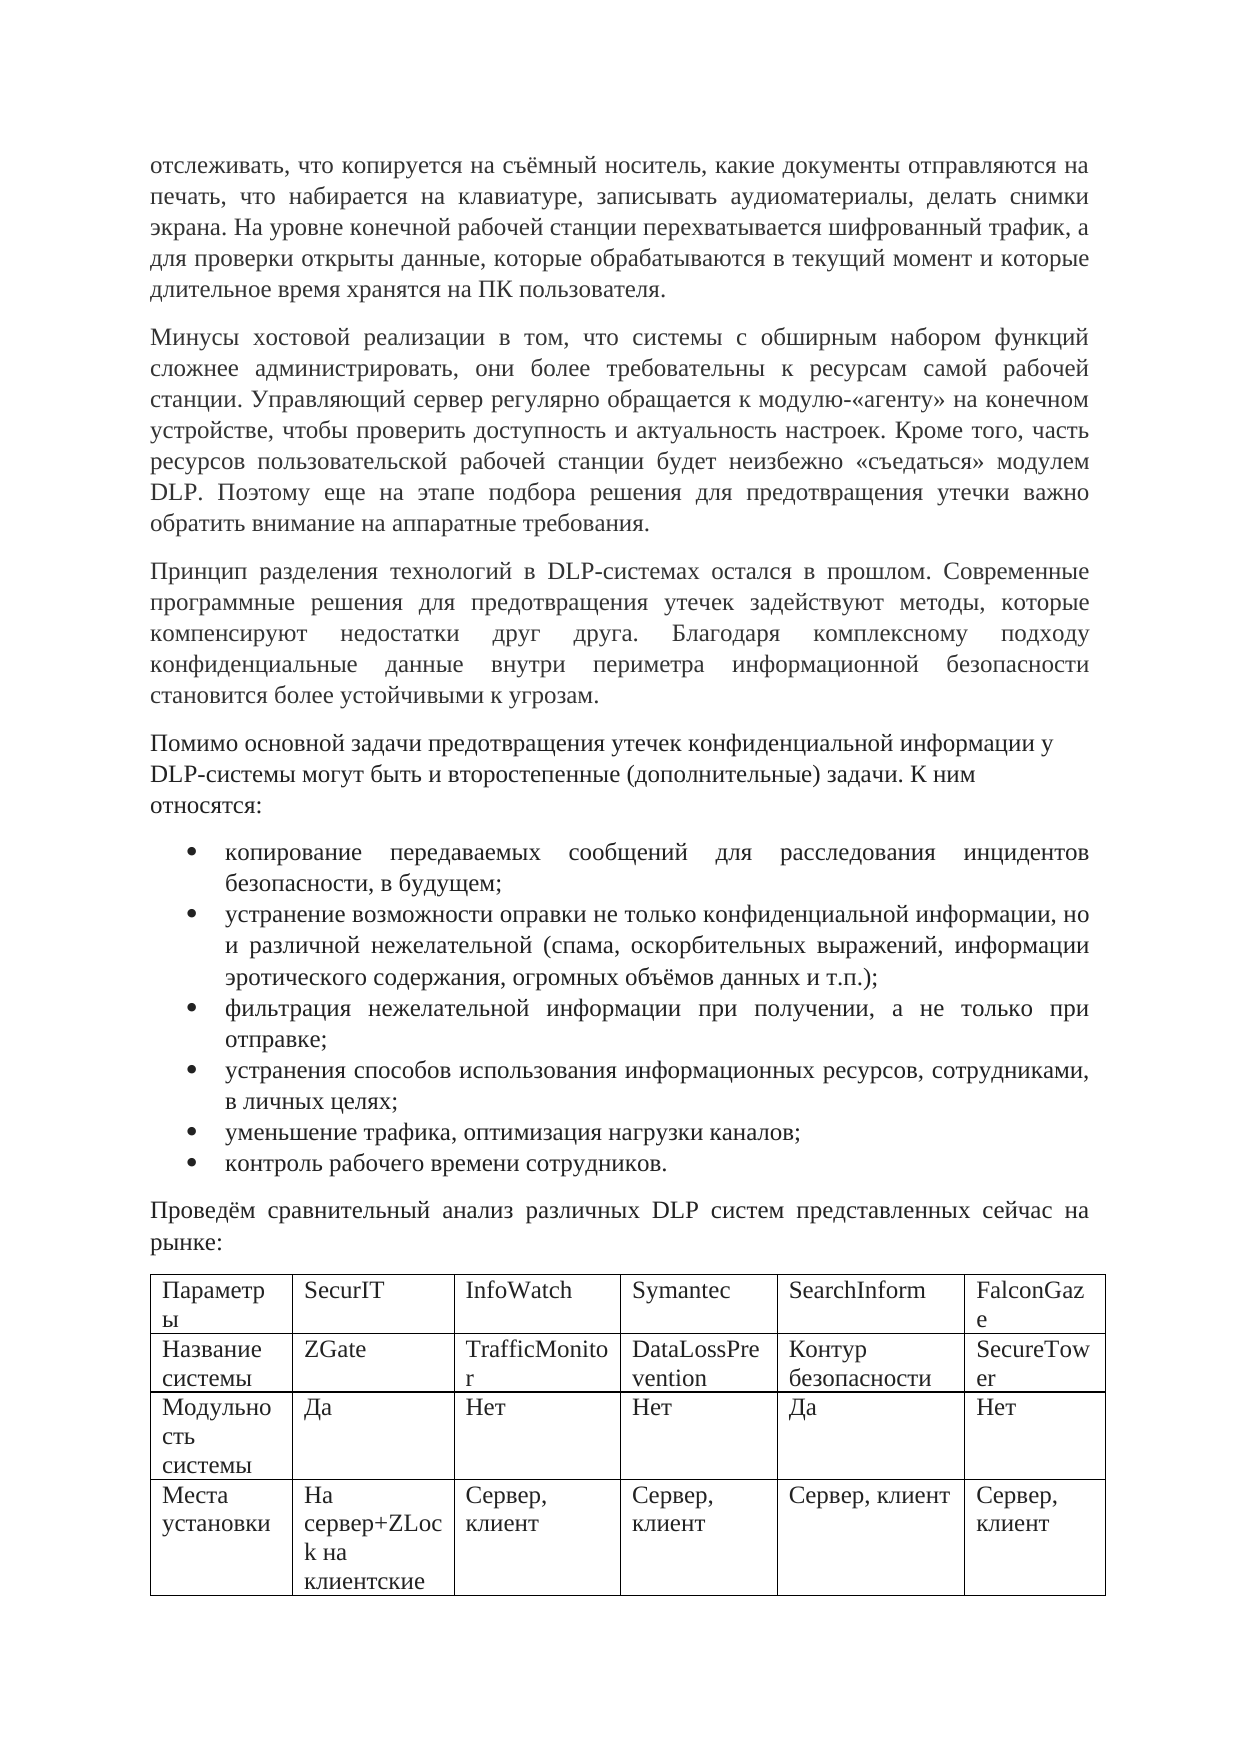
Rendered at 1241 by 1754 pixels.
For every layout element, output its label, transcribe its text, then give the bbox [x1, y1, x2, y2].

list устранение возможности оправки не только конфиденциальной информации, но и различной нежелательной (спама, оскорбительных выражений, информации эротического содержания, огромных объёмов данных и т.п.); [187, 899, 1090, 990]
table_header Symantec [621, 1275, 777, 1333]
text Помимо основной задачи предотвращения утечек конфиденциальной информации у DLP-системы могут быть и второстепенные (дополнительные) задачи. К ним относятся: [150, 728, 1090, 818]
table_cell SecureTower [965, 1334, 1105, 1391]
table_cell Да [293, 1393, 454, 1479]
list контроль рабочего времени сотрудников. [187, 1148, 1090, 1177]
table_header FalconGaze [965, 1275, 1105, 1333]
table_cell ZGate [293, 1334, 454, 1391]
table_cell DataLossPrevention [621, 1334, 777, 1391]
table_header Параметры [151, 1275, 292, 1333]
table_cell Места установки [151, 1480, 292, 1595]
text Минусы хостовой реализации в том, что системы с обширным набором функций сложнее администрировать, они более требовательны к ресурсам самой рабочей станции. Управляющий сервер регулярно обращается к модулю-«агенту» на конечном устройстве, чтобы проверить доступность и актуальность настроек. Кроме того, часть ресурсов пользовательской рабочей станции будет неизбежно «съедаться» модулем DLP. Поэтому еще на этапе подбора решения для предотвращения утечки важно обратить внимание на аппаратные требования. [150, 322, 1090, 537]
list копирование передаваемых сообщений для расследования инцидентов безопасности, в будущем; [187, 837, 1090, 897]
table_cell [293, 1480, 454, 1595]
text Проведём сравнительный анализ различных DLP систем представленных сейчас на рынке: [150, 1196, 1090, 1255]
table_cell Контур безопасности [778, 1334, 964, 1391]
table_header SecurIT [293, 1275, 454, 1333]
table_cell Сервер, клиент [621, 1480, 777, 1595]
table_header SearchInform [778, 1275, 964, 1333]
table_cell Сервер, клиент [965, 1480, 1105, 1595]
table_cell Нет [621, 1393, 777, 1479]
table_cell Сервер, клиент [778, 1480, 964, 1595]
text Принцип разделения технологий в DLP-системах остался в прошлом. Современные программные решения для предотвращения утечек задействуют методы, которые компенсируют недостатки друг друга. Благодаря комплексному подходу конфиденциальные данные внутри периметра информационной безопасности становится более устойчивыми к угрозам. [150, 556, 1090, 709]
table_cell Модульность системы [151, 1393, 292, 1479]
table_cell TrafficMonitor [455, 1334, 620, 1391]
list устранения способов использования информационных ресурсов, сотрудниками, в личных целях; [187, 1055, 1090, 1114]
table_cell Нет [965, 1393, 1105, 1479]
table_cell Название системы [151, 1334, 292, 1391]
table_cell Да [778, 1393, 964, 1479]
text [150, 150, 1090, 303]
table_header InfoWatch [455, 1275, 620, 1333]
list фильтрация нежелательной информации при получении, а не только при отправке; [187, 993, 1090, 1052]
list уменьшение трафика, оптимизация нагрузки каналов; [187, 1117, 1090, 1146]
table_cell Сервер, клиент [455, 1480, 620, 1595]
table_cell Нет [455, 1393, 620, 1479]
